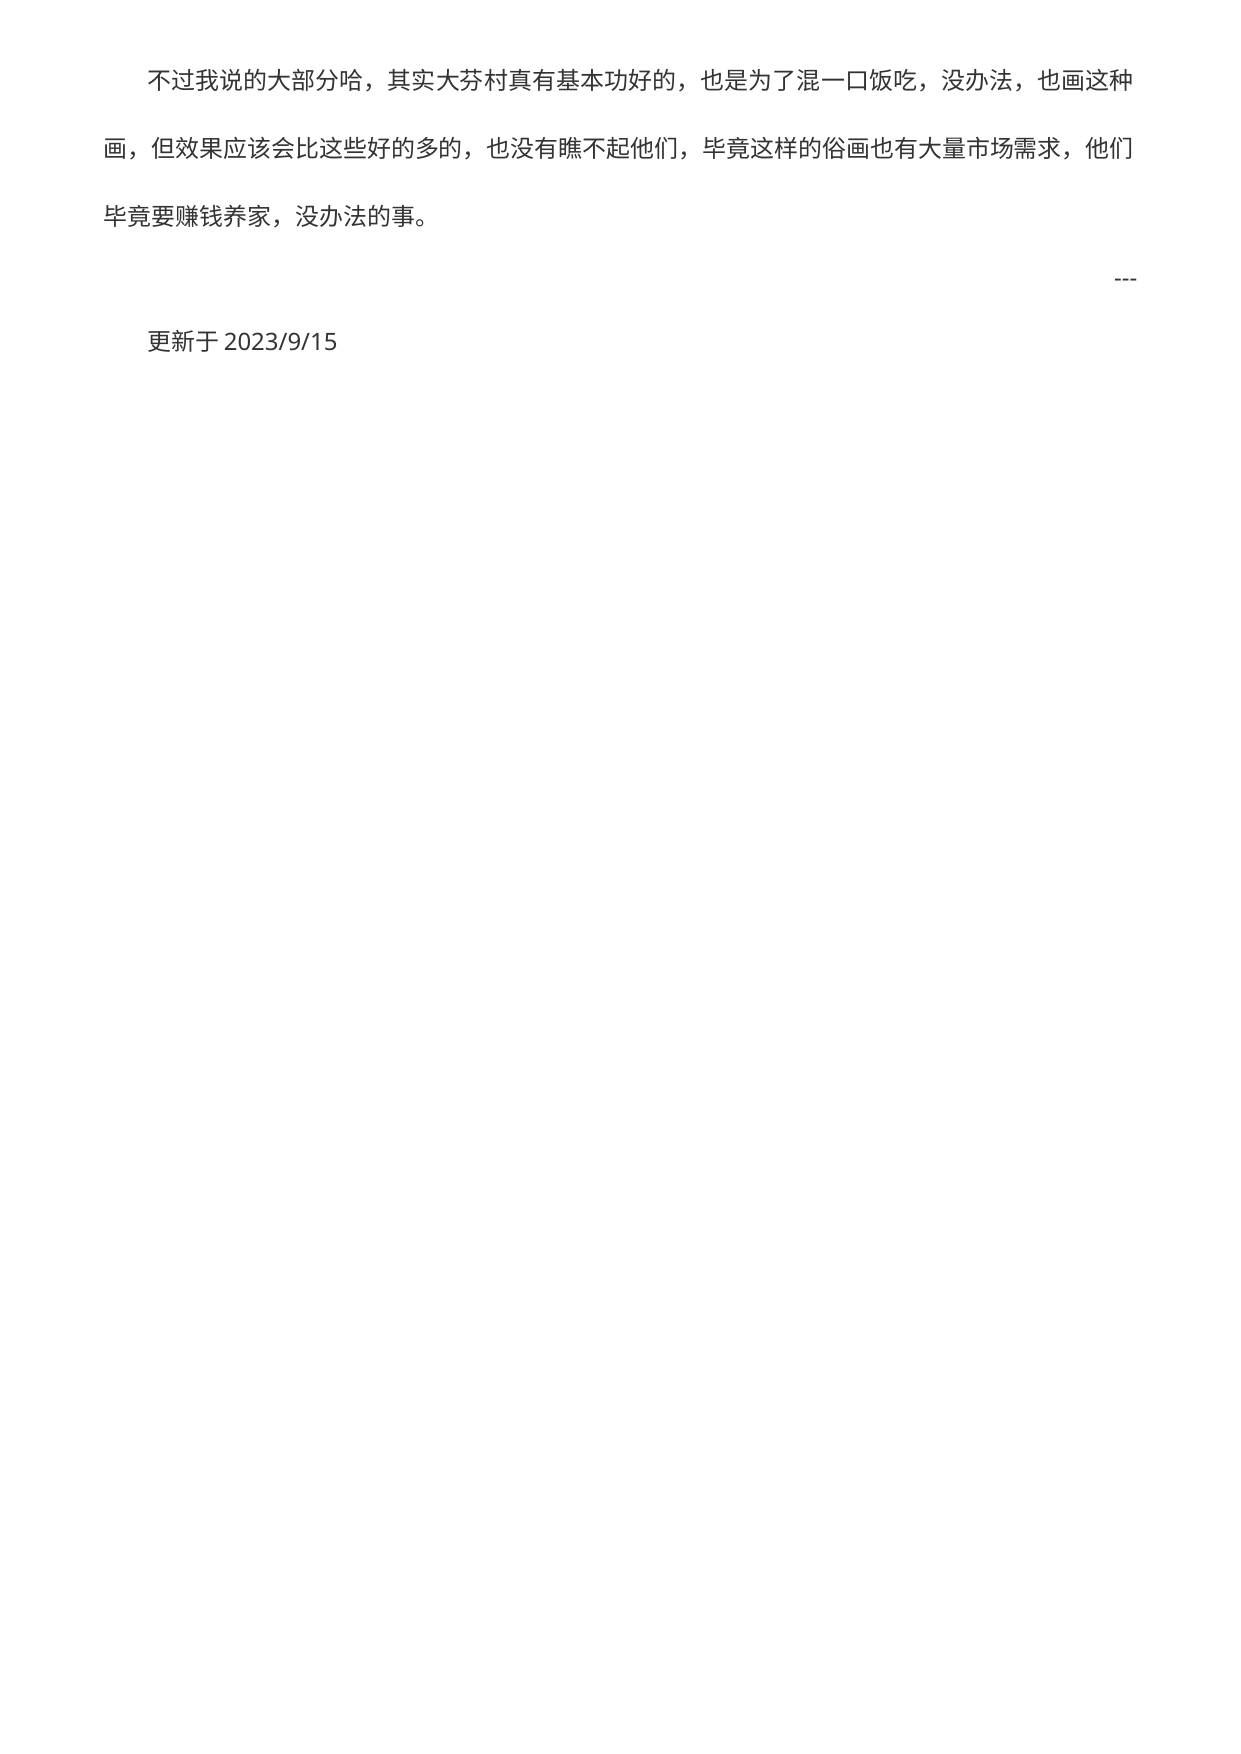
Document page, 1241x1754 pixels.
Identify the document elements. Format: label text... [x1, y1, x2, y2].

text 更新于2023/9/15 [103, 306, 1137, 374]
text 不过我说的大部分哈，其实大芬村真有基本功好的，也是为了混一口饭吃，没办法，也画这种画，但效果应该会比这些好的多的，也没有瞧不起他们，毕竟这样的俗画也有大量市场需求，他们毕竟要赚钱养家，没办法的事。 [103, 45, 1137, 249]
text --- [103, 261, 1137, 294]
